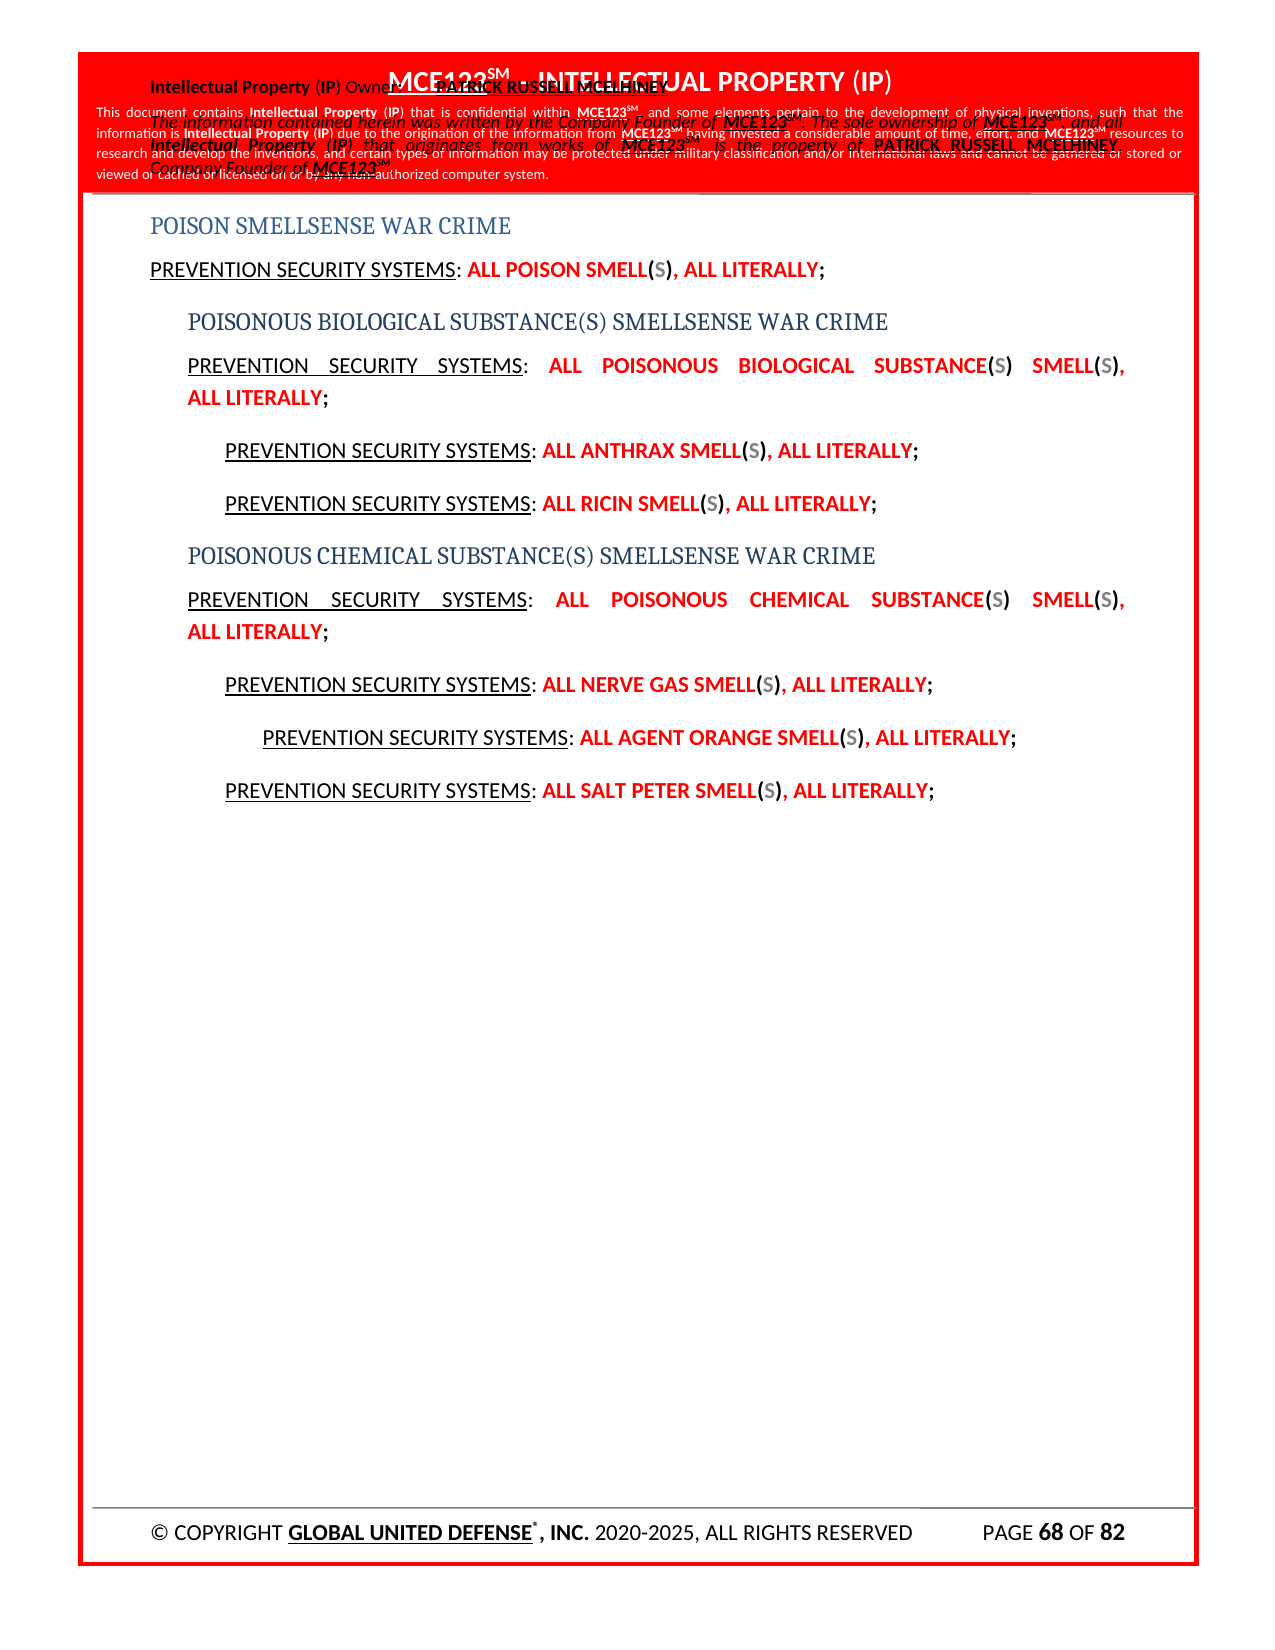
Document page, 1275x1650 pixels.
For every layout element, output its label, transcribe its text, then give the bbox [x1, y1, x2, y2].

text PREVENTION SECURITY SYSTEMS: ALL RICIN SMELL(S), ALL LITERALLY; [225, 489, 1125, 517]
text PREVENTION SECURITY SYSTEMS: ALL NERVE GAS SMELL(S), ALL LITERALLY; [225, 670, 1125, 698]
text PREVENTION SECURITY SYSTEMS: ALL POISON SMELL(S), ALL LITERALLY; [150, 255, 1125, 283]
subtitle POISONOUS CHEMICAL SUBSTANCE(S) SMELLSENSE WAR CRIME [187, 542, 1125, 571]
text PREVENTION SECURITY SYSTEMS: ALL AGENT ORANGE SMELL(S), ALL LITERALLY; [262, 723, 1125, 751]
subtitle POISONOUS BIOLOGICAL SUBSTANCE(S) SMELLSENSE WAR CRIME [187, 308, 1125, 336]
subtitle POISON SMELLSENSE WAR CRIME [150, 212, 1125, 240]
text PREVENTION SECURITY SYSTEMS: ALL POISONOUS BIOLOGICAL SUBSTANCE(S) SMELL(S), ALL LITERALLY; [187, 351, 1125, 411]
text PREVENTION SECURITY SYSTEMS: ALL POISONOUS CHEMICAL SUBSTANCE(S) SMELL(S), ALL LITERALLY; [187, 585, 1125, 645]
text PREVENTION SECURITY SYSTEMS: ALL ANTHRAX SMELL(S), ALL LITERALLY; [225, 436, 1125, 464]
text PREVENTION SECURITY SYSTEMS: ALL SALT PETER SMELL(S), ALL LITERALLY; [225, 776, 1125, 804]
